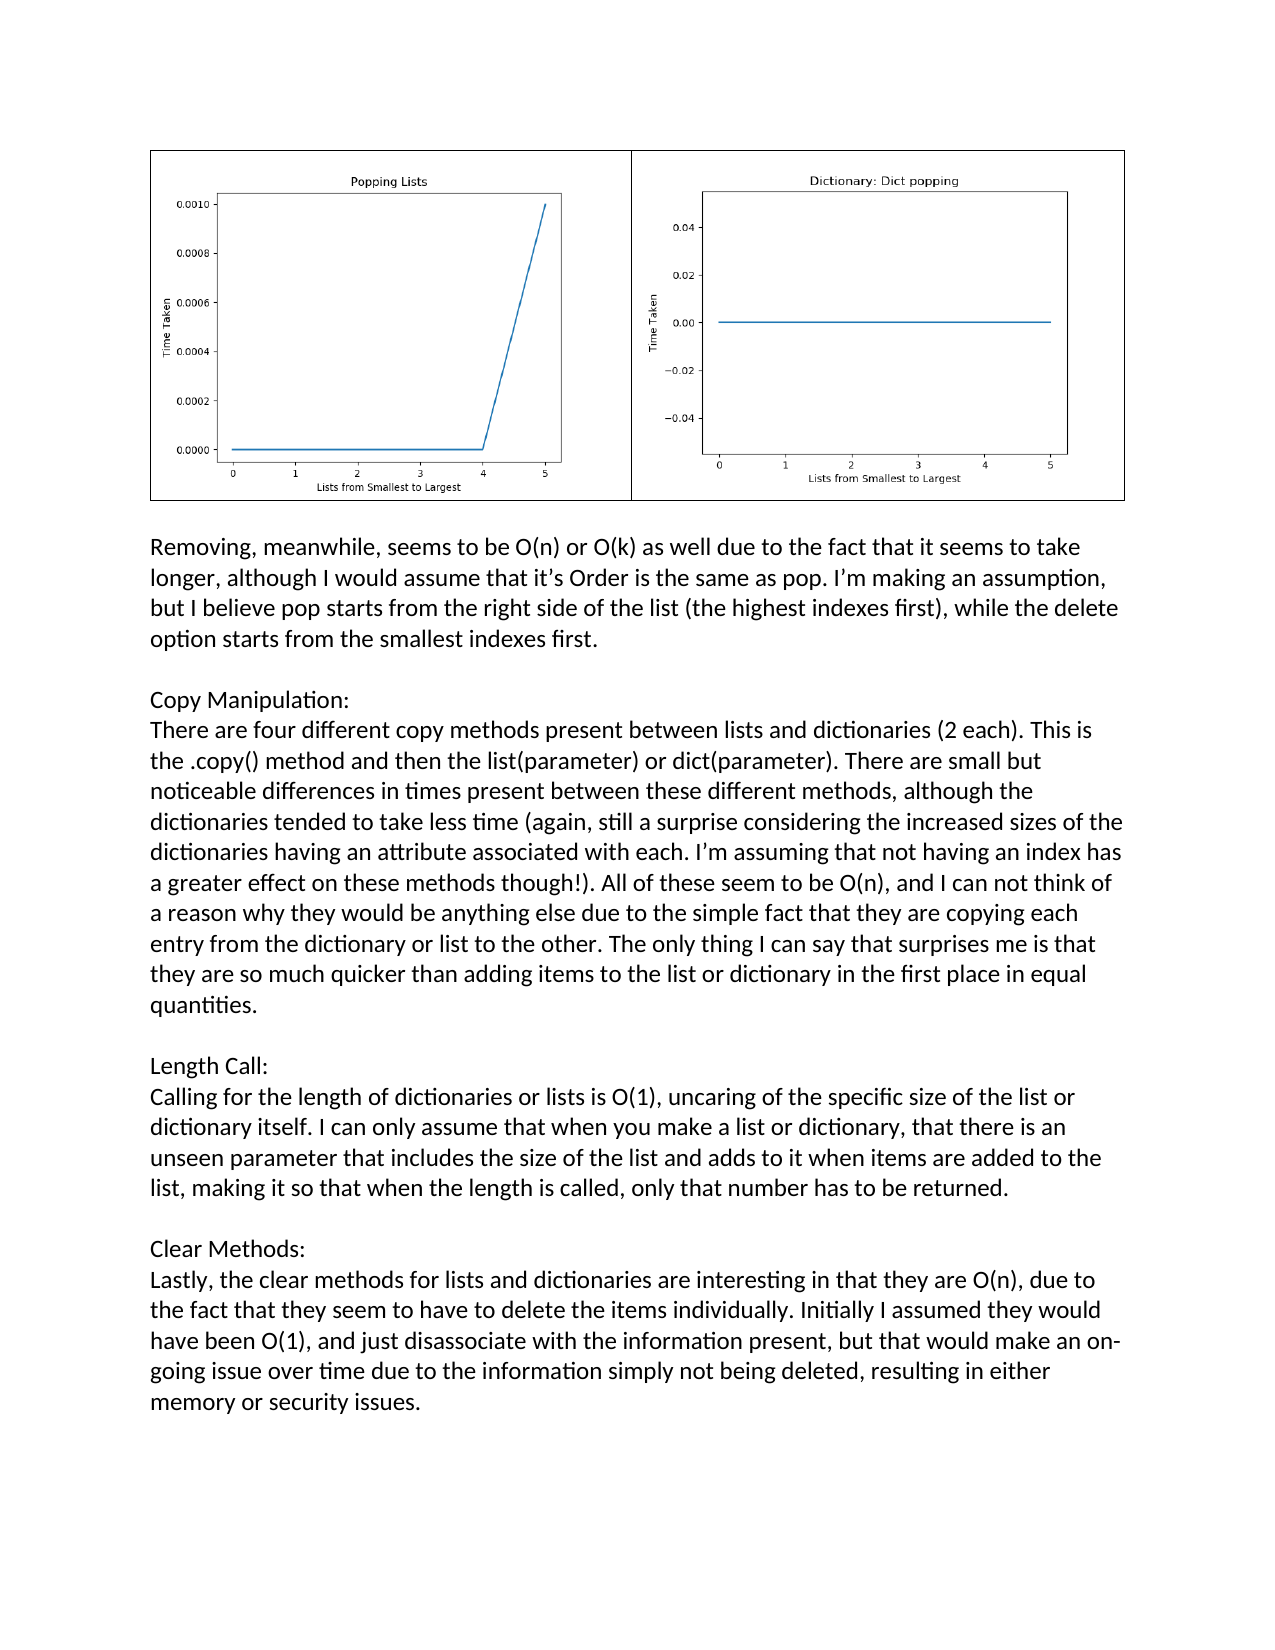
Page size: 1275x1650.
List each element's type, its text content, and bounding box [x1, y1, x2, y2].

text There are four different copy methods present between lists and dictionaries (2 each). This is the .copy() method and then the list(parameter) or dict(parameter). There are small but noticeable differences in times present between these different methods, although the dictionaries tended to take less time (again, still a surprise considering the increased sizes of the dictionaries having an attribute associated with each. I’m assuming that not having an index has a greater effect on these methods though!). All of these seem to be O(n), and I can not think of a reason why they would be anything else due to the simple fact that they are copying each entry from the dictionary or list to the other. The only thing I can say that surprises me is that they are so much quicker than adding items to the list or dictionary in the first place in equal quantities. [150, 714, 1125, 1020]
text Clear Methods: [150, 1233, 1125, 1264]
picture [643, 151, 1114, 491]
table_cell [151, 151, 161, 500]
text Lastly, the clear methods for lists and dictionaries are interesting in that they are O(n), due to the fact that they seem to have to delete the items individually. Initially I assumed they would have been O(1), and just disassociate with the information present, but that would make an on-going issue over time due to the information simply not being deleted, resulting in either memory or security issues. [150, 1264, 1125, 1416]
text Copy Manipulation: [150, 684, 1125, 714]
table_cell [605, 151, 631, 500]
table_cell [632, 151, 1124, 500]
text Length Call: [150, 1050, 1125, 1081]
picture [161, 151, 605, 500]
text Removing, meanwhile, seems to be O(n) or O(k) as well due to the fact that it seems to take longer, although I would assume that it’s Order is the same as pop. I’m making an assumption, but I believe pop starts from the right side of the list (the highest indexes first), while the delete option starts from the smallest indexes first. [150, 531, 1125, 653]
text Calling for the length of dictionaries or lists is O(1), uncaring of the specific size of the list or dictionary itself. I can only assume that when you make a list or dictionary, that there is an unseen parameter that includes the size of the list and adds to it when items are added to the list, making it so that when the length is called, only that number has to be returned. [150, 1081, 1125, 1203]
